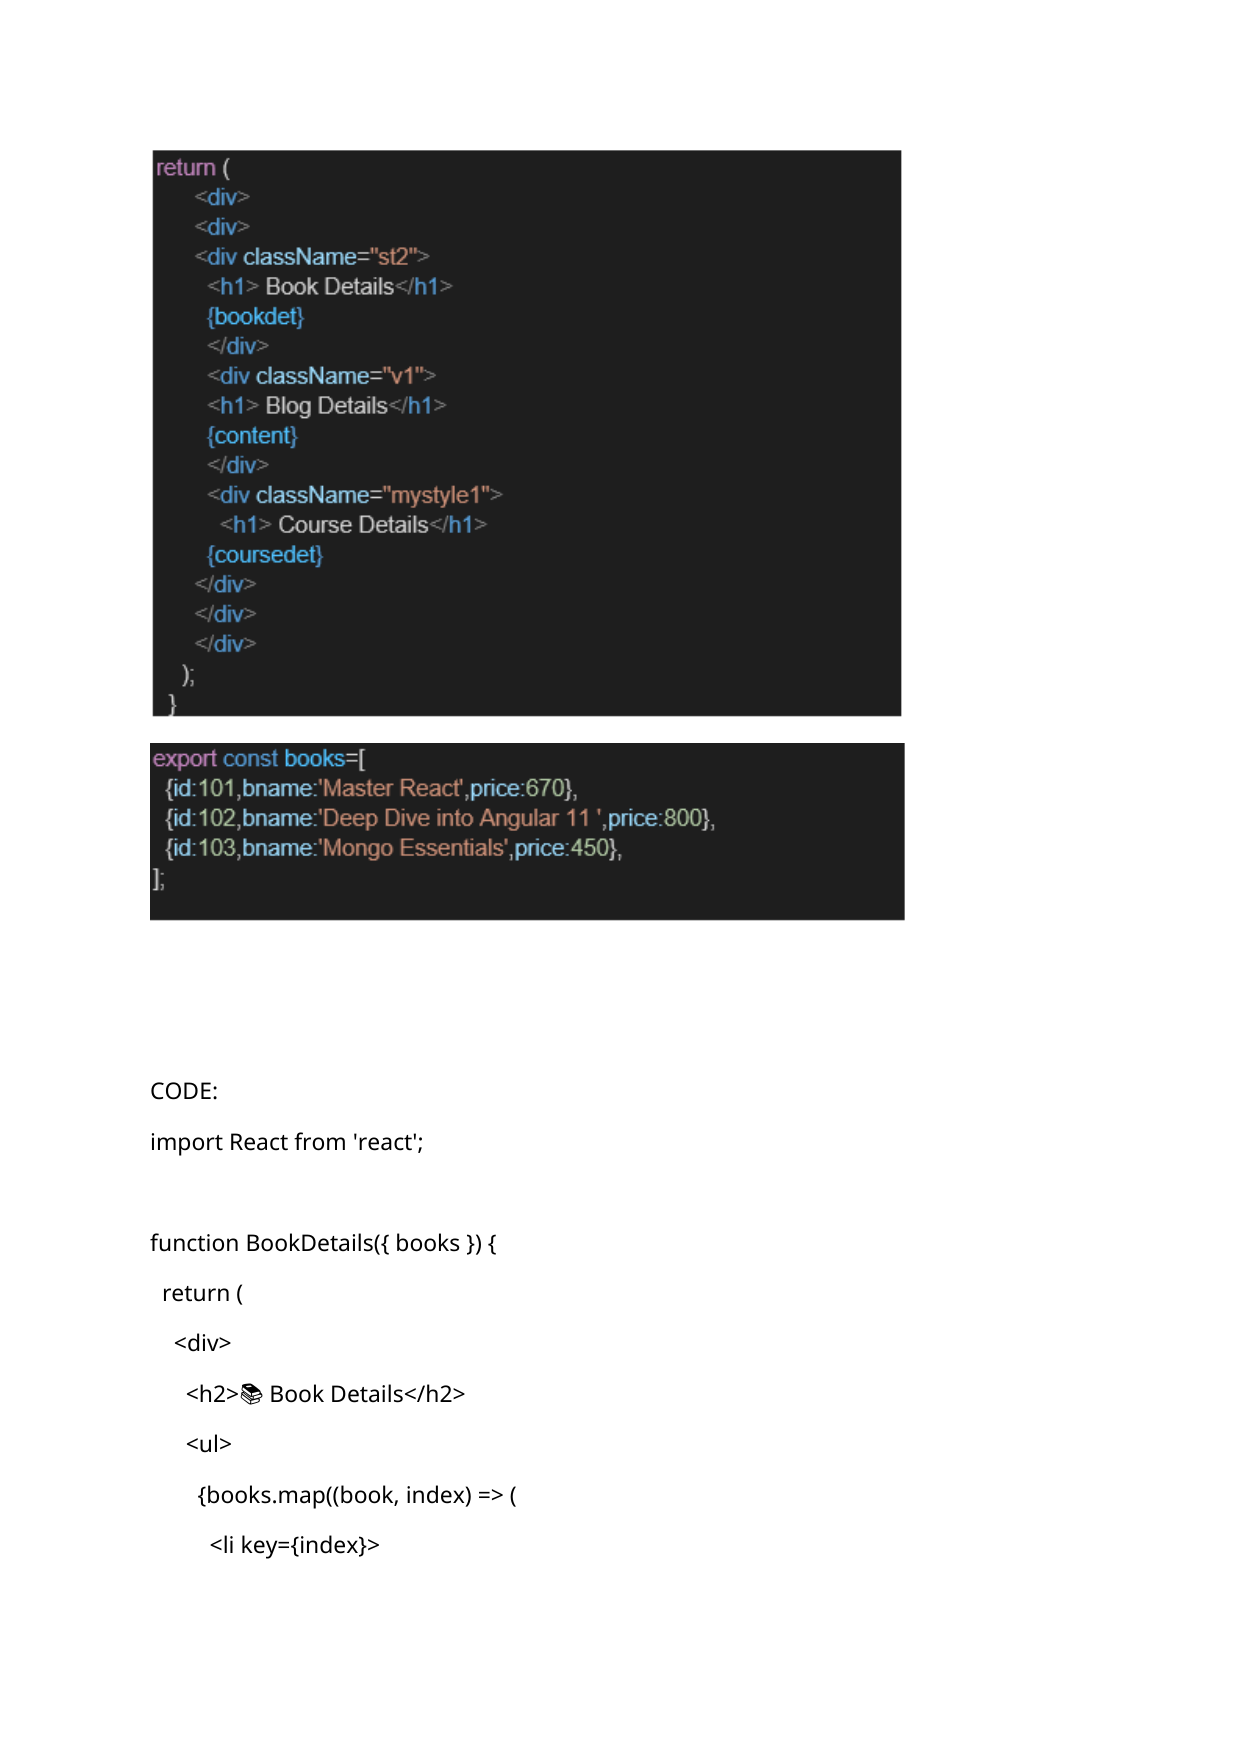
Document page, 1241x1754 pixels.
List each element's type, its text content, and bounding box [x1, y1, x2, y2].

text CODE: [150, 1075, 1090, 1106]
picture [150, 150, 902, 718]
text function BookDetails({ books }) { [150, 1226, 1090, 1258]
text {books.map((book, index) => ( [150, 1478, 1090, 1510]
text <ul> [150, 1428, 1090, 1459]
text return ( [150, 1277, 1090, 1308]
text <li key={index}> [150, 1529, 1090, 1560]
text <div> [150, 1327, 1090, 1358]
picture [150, 743, 905, 922]
text import React from 'react'; [150, 1126, 1090, 1157]
text <h2>📚 Book Details</h2> [150, 1378, 1090, 1409]
